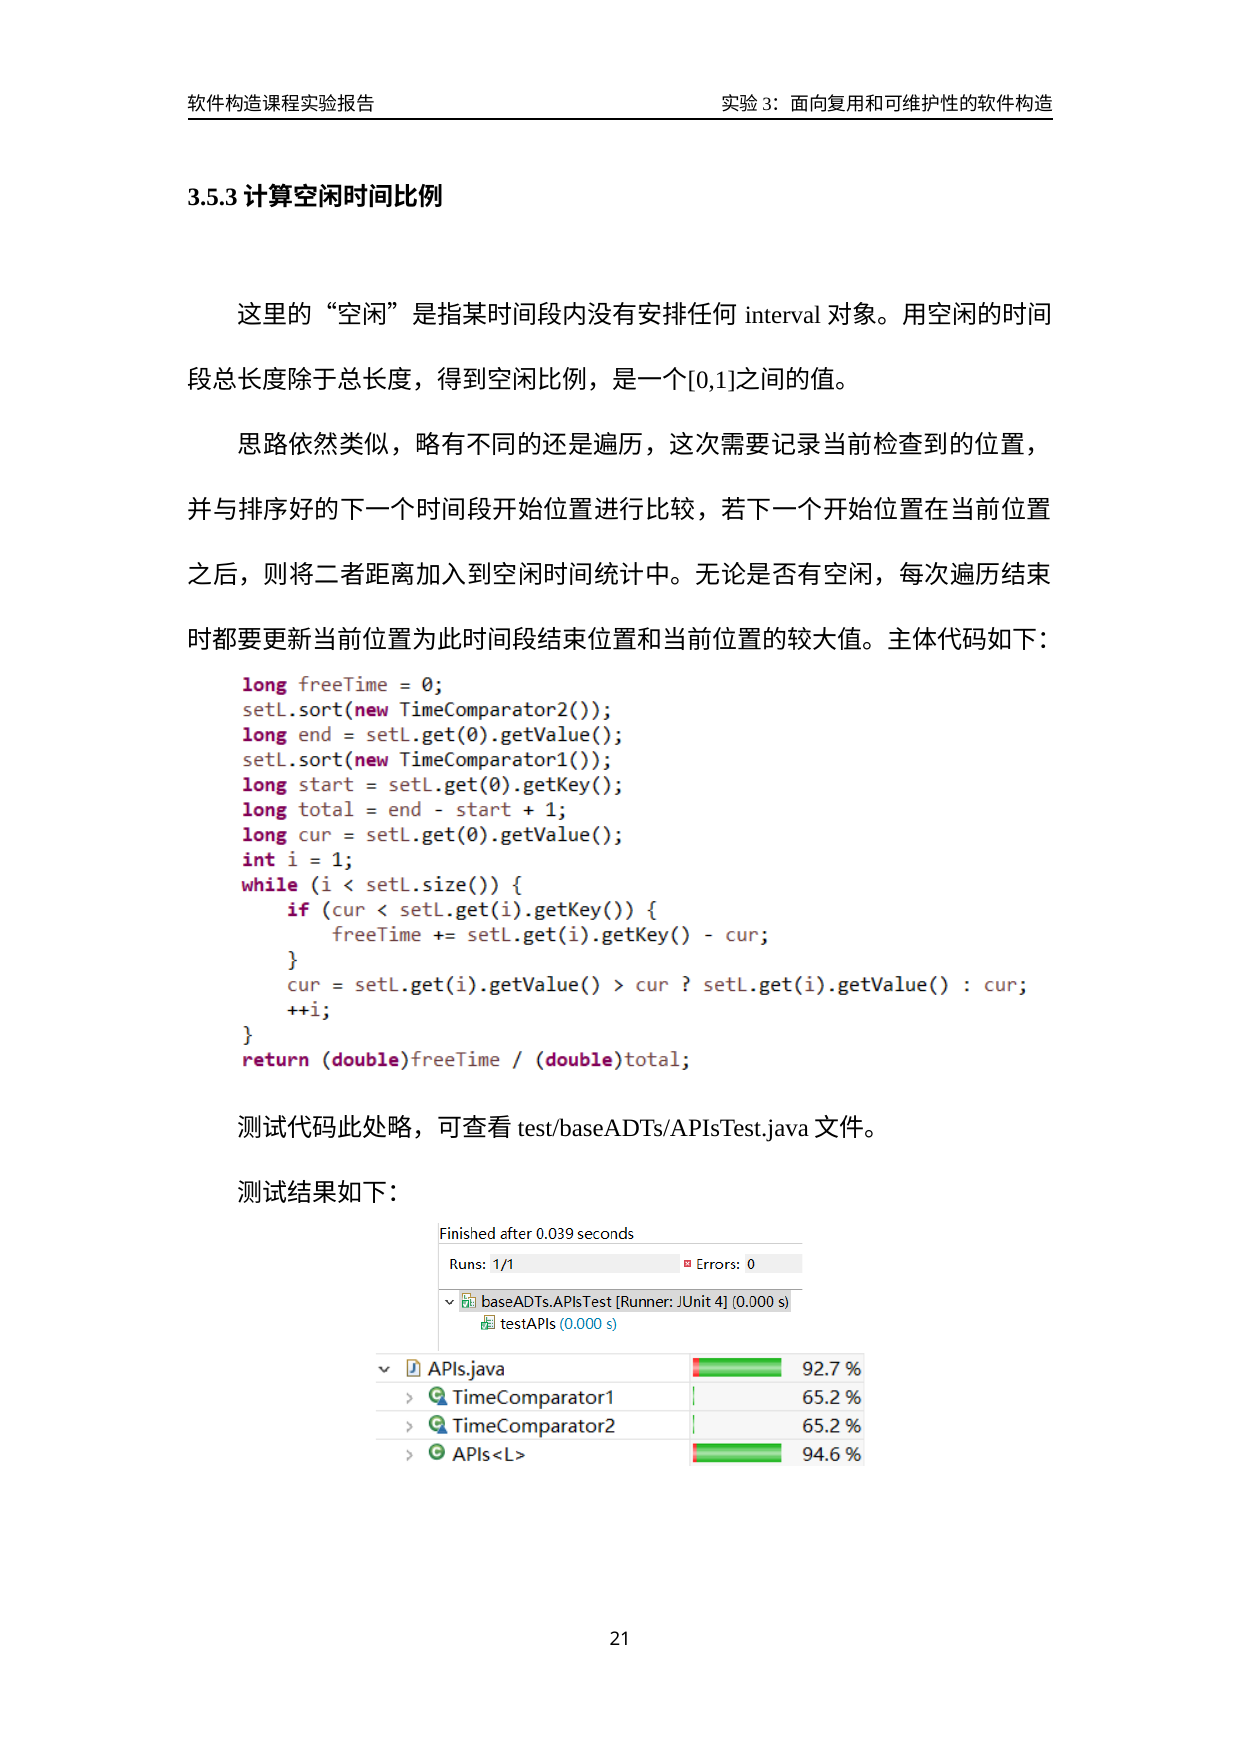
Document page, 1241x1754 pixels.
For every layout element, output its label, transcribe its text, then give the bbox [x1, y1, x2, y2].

text 测试代码此处略，可查看test/baseADTs/APIsTest.java文件。 [187, 1093, 1053, 1158]
text 测试结果如下： [187, 1158, 1053, 1223]
subtitle 计算空闲时间比例 [187, 162, 1053, 227]
picture [437, 1223, 803, 1351]
text 这里的“空闲”是指某时间段内没有安排任何 interval 对象。用空闲的时间段总长度除于总长度，得到空闲比例，是一个[0,1]之间的值。 [187, 281, 1053, 411]
picture [375, 1353, 865, 1466]
text 思路依然类似，略有不同的还是遍历，这次需要记录当前检查到的位置，并与排序好的下一个时间段开始位置进行比较，若下一个开始位置在当前位置之后，则将二者距离加入到空闲时间统计中。无论是否有空闲，每次遍历结束时都要更新当前位置为此时间段结束位置和当前位置的较大值。主体代码如下： [187, 411, 1053, 671]
picture [237, 670, 1035, 1075]
